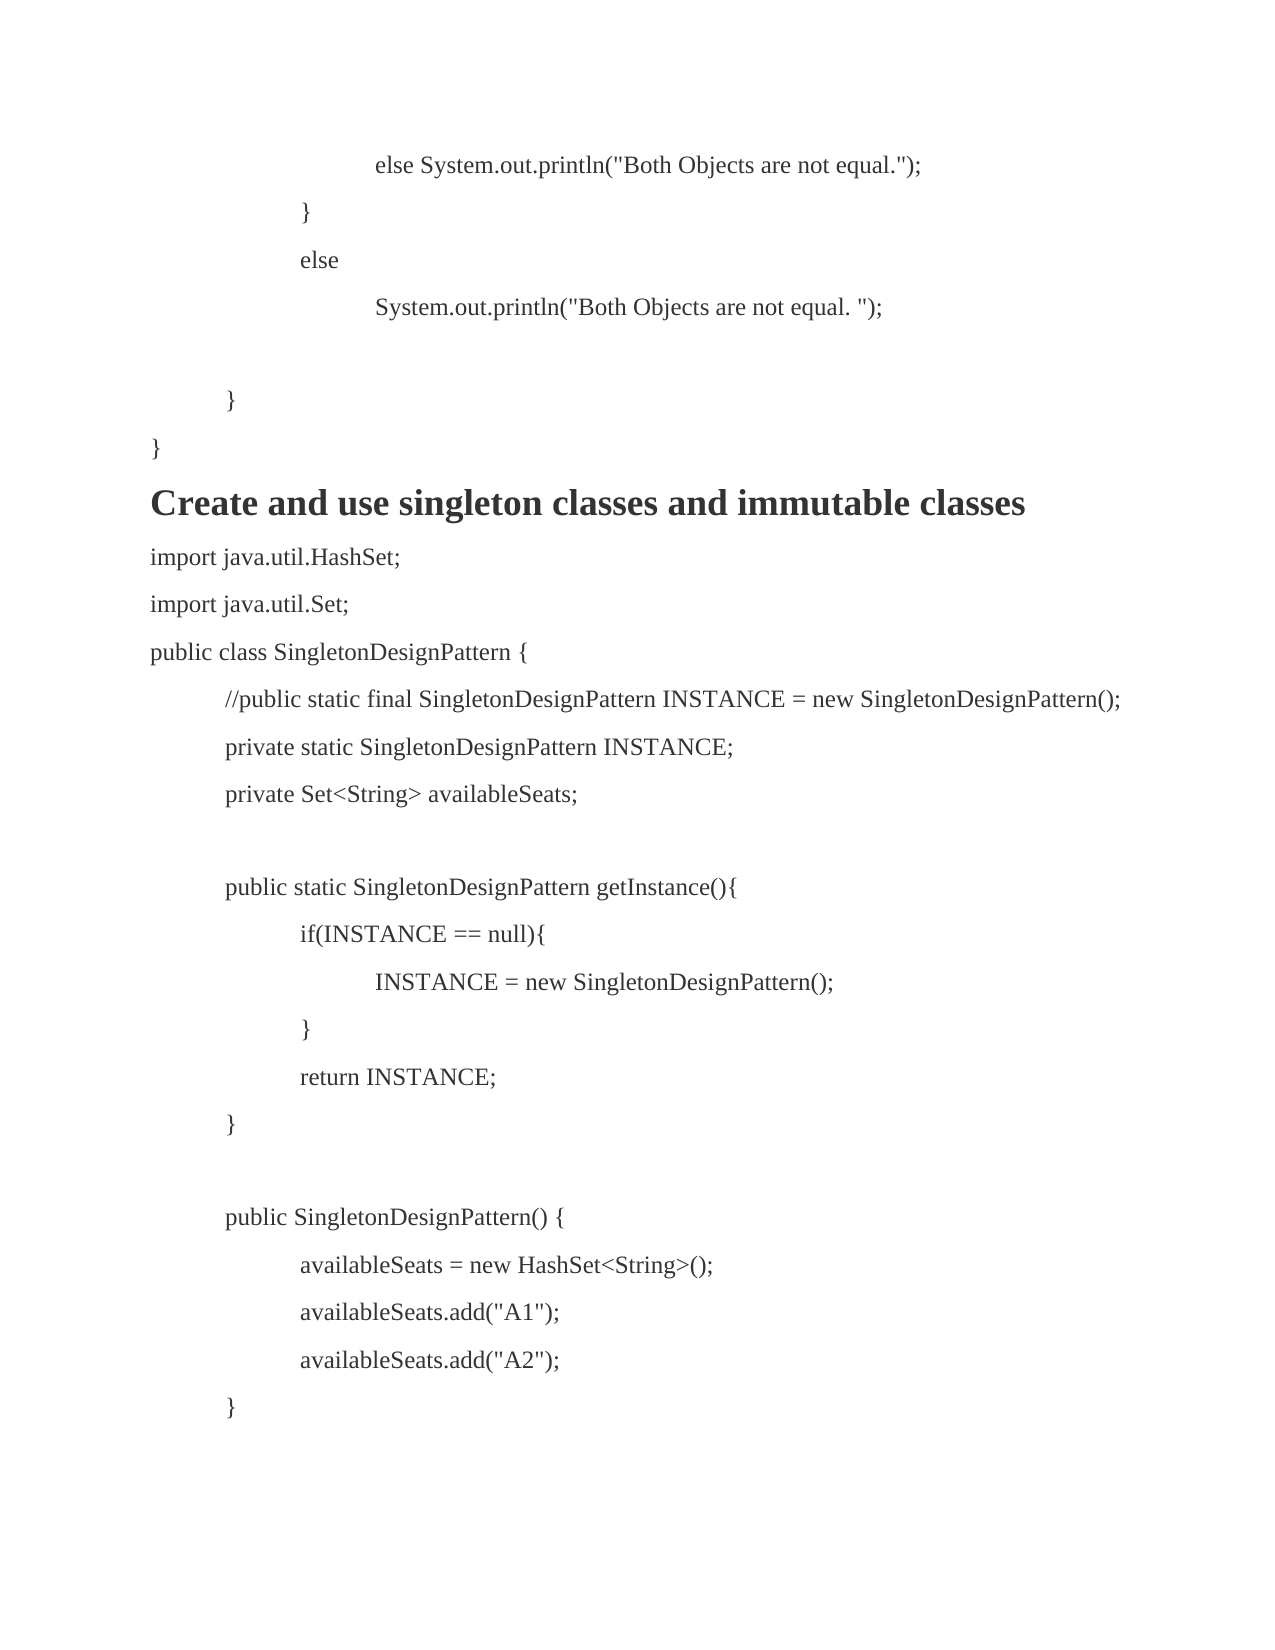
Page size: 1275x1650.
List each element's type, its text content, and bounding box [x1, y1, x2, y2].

text } [150, 1109, 1125, 1138]
text if(INSTANCE == null){ [150, 919, 1125, 948]
text public SingletonDesignPattern() { [150, 1202, 1125, 1231]
text else System.out.println("Both Objects are not equal."); [150, 150, 1125, 179]
text Create and use singleton classes and immutable classes [150, 480, 1125, 523]
text } [150, 1014, 1125, 1043]
text } [150, 197, 1125, 226]
text import java.util.Set; [150, 589, 1125, 618]
text } [150, 1392, 1125, 1421]
text //public static final SingletonDesignPattern INSTANCE = new SingletonDesignPattern(); [150, 684, 1125, 713]
text availableSeats = new HashSet<String>(); [150, 1250, 1125, 1278]
text } [150, 385, 1125, 414]
text availableSeats.add("A1"); [150, 1297, 1125, 1326]
text } [150, 433, 1125, 461]
text return INSTANCE; [150, 1062, 1125, 1091]
text import java.util.HashSet; [150, 542, 1125, 571]
text System.out.println("Both Objects are not equal. "); [150, 292, 1125, 321]
text INSTANCE = new SingletonDesignPattern(); [150, 967, 1125, 996]
text else [150, 245, 1125, 274]
text private static SingletonDesignPattern INSTANCE; [150, 732, 1125, 761]
text public class SingletonDesignPattern { [150, 637, 1125, 666]
text availableSeats.add("A2"); [150, 1345, 1125, 1373]
text public static SingletonDesignPattern getInstance(){ [150, 872, 1125, 901]
text private Set<String> availableSeats; [150, 779, 1125, 808]
